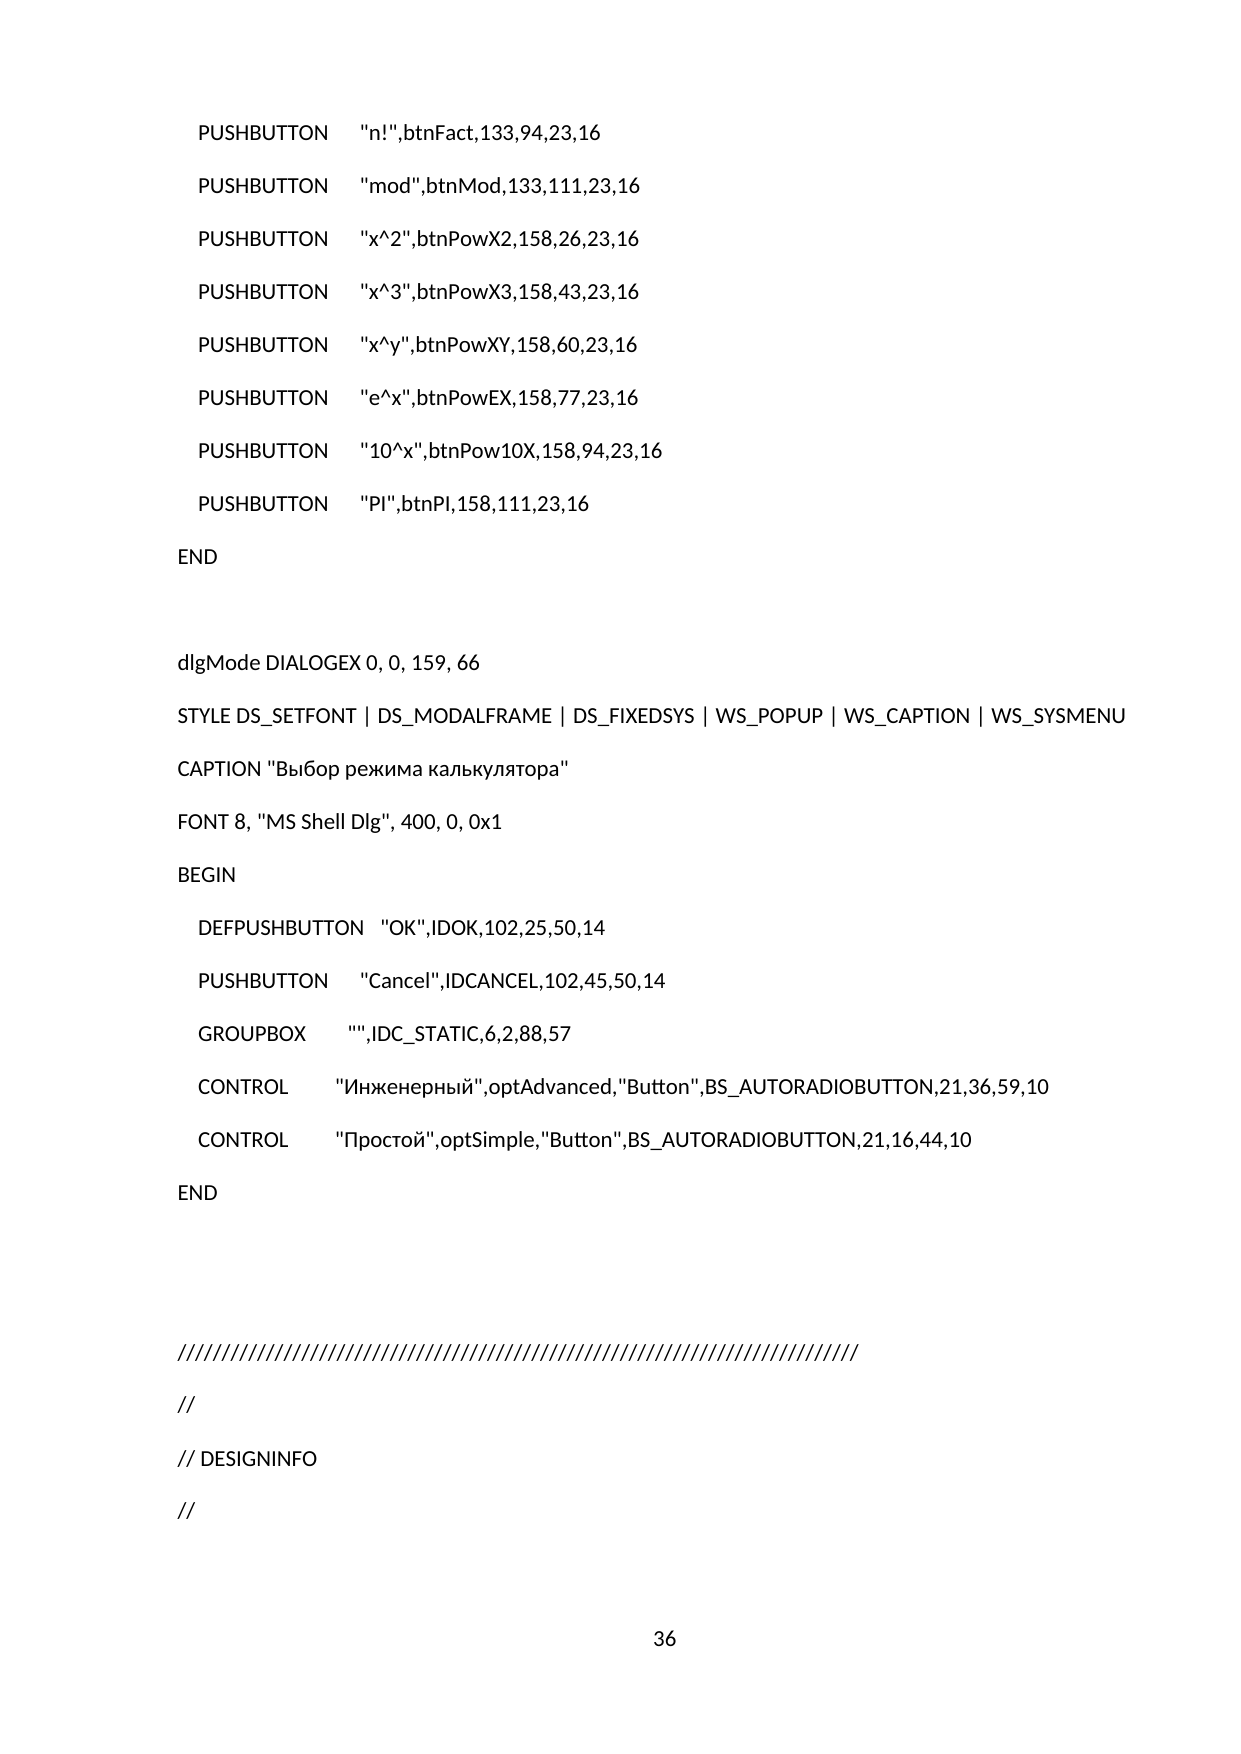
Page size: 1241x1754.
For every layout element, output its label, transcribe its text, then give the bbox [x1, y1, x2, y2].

text PUSHBUTTON "Cancel",IDCANCEL,102,45,50,14 [177, 966, 1152, 994]
text PUSHBUTTON "mod",btnMod,133,111,23,16 [177, 171, 1152, 199]
text ///////////////////////////////////////////////////////////////////////////// [177, 1338, 1152, 1366]
text // [177, 1391, 1152, 1419]
text dlgMode DIALOGEX 0, 0, 159, 66 [177, 648, 1152, 676]
text PUSHBUTTON "e^x",btnPowEX,158,77,23,16 [177, 383, 1152, 411]
text DEFPUSHBUTTON "OK",IDOK,102,25,50,14 [177, 913, 1152, 941]
text PUSHBUTTON "x^y",btnPowXY,158,60,23,16 [177, 330, 1152, 358]
text PUSHBUTTON "n!",btnFact,133,94,23,16 [177, 118, 1152, 146]
text STYLE DS_SETFONT | DS_MODALFRAME | DS_FIXEDSYS | WS_POPUP | WS_CAPTION | WS_SYSMENU [177, 701, 1152, 729]
text // [177, 1497, 1152, 1525]
text END [177, 1178, 1152, 1207]
text CONTROL "Простой",optSimple,"Button",BS_AUTORADIOBUTTON,21,16,44,10 [177, 1126, 1152, 1153]
text CAPTION "Выбор режима калькулятора" [177, 754, 1152, 782]
text PUSHBUTTON "x^2",btnPowX2,158,26,23,16 [177, 224, 1152, 252]
text GROUPBOX "",IDC_STATIC,6,2,88,57 [177, 1019, 1152, 1047]
text FONT 8, "MS Shell Dlg", 400, 0, 0x1 [177, 807, 1152, 835]
text PUSHBUTTON "PI",btnPI,158,111,23,16 [177, 489, 1152, 517]
text CONTROL "Инженерный",optAdvanced,"Button",BS_AUTORADIOBUTTON,21,36,59,10 [177, 1072, 1152, 1101]
text END [177, 542, 1152, 570]
text // DESIGNINFO [177, 1444, 1152, 1472]
text PUSHBUTTON "x^3",btnPowX3,158,43,23,16 [177, 277, 1152, 305]
text PUSHBUTTON "10^x",btnPow10X,158,94,23,16 [177, 436, 1152, 464]
text BEGIN [177, 860, 1152, 888]
